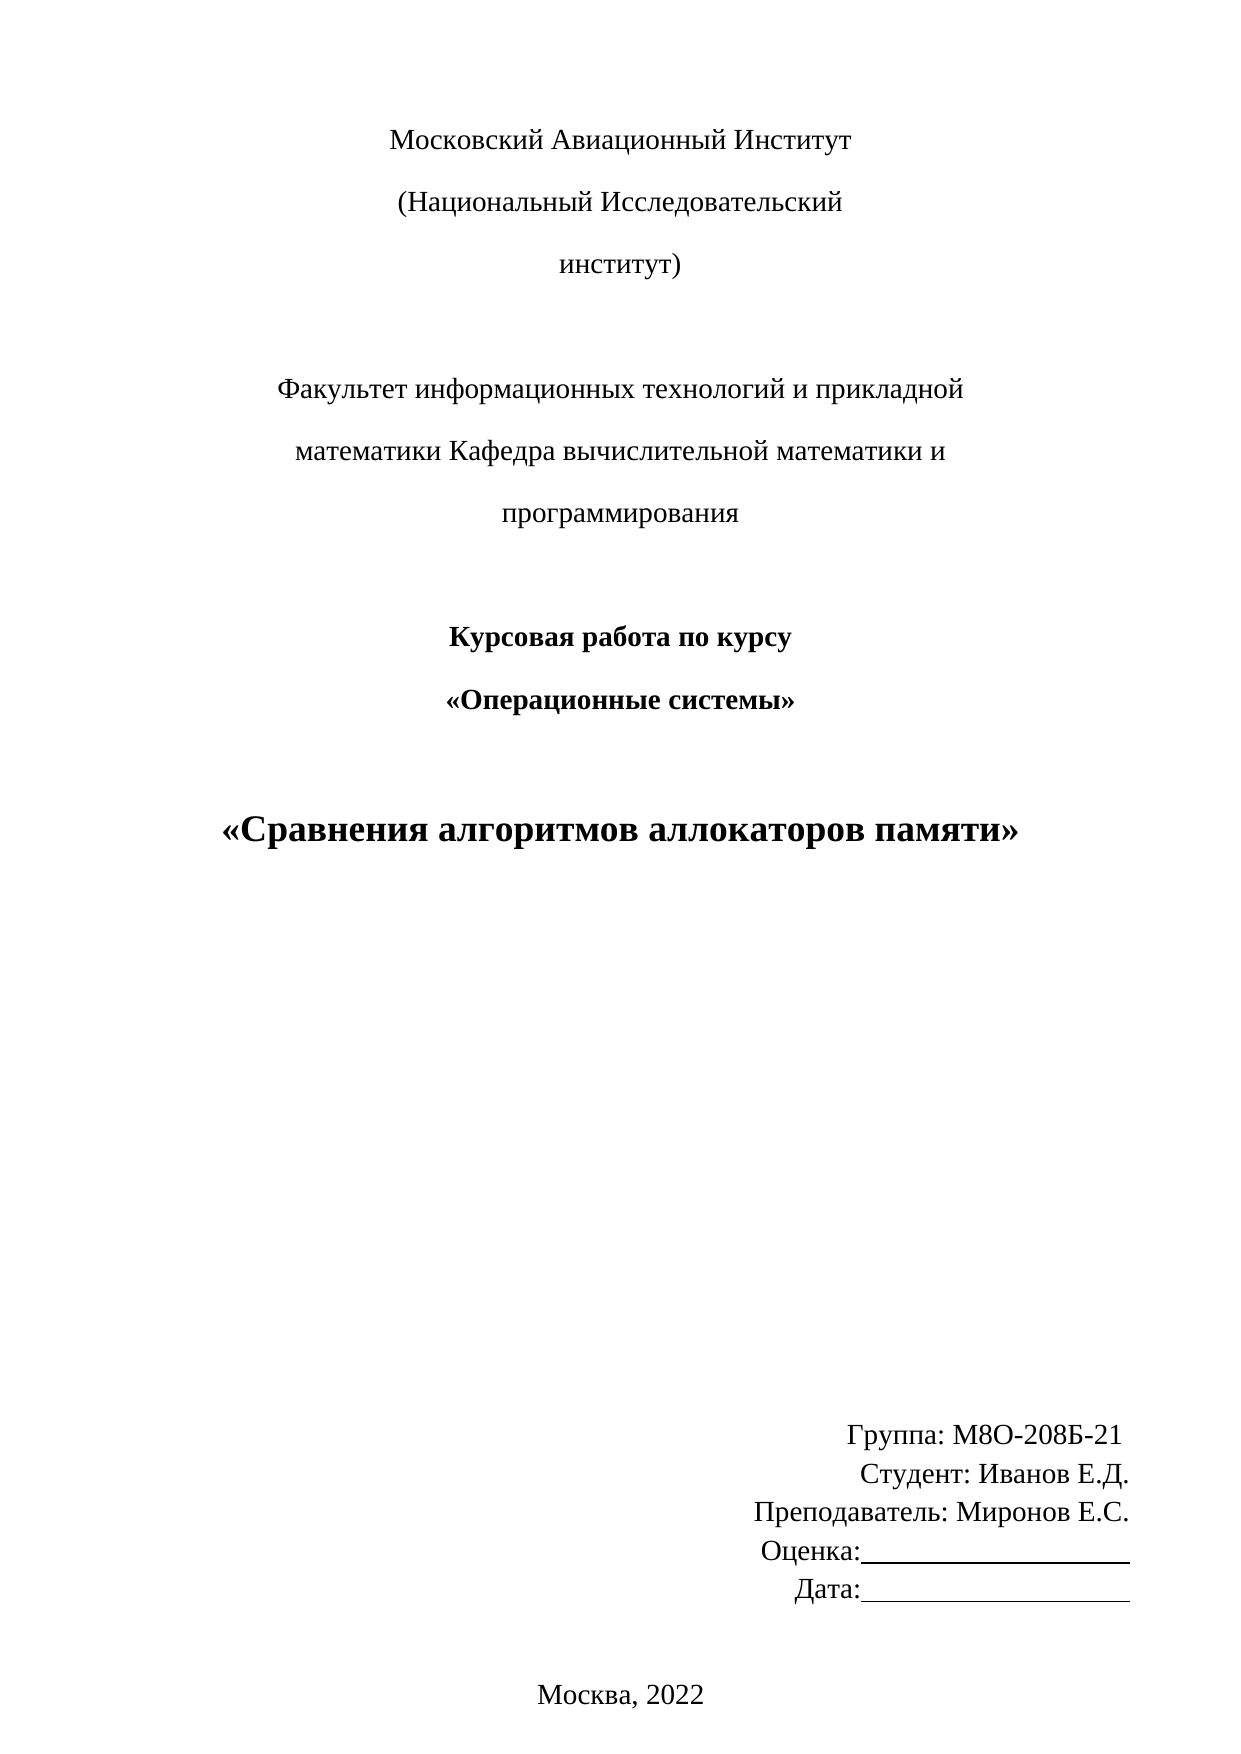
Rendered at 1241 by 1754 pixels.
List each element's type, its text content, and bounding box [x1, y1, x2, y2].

text Московский Авиационный Институт (Национальный Исследовательский институт) [333, 122, 907, 280]
text «Операционные системы» [202, 682, 1038, 715]
subtitle «Сравнения алгоритмов аллокаторов памяти» [202, 806, 1038, 849]
text Студент: Иванов Е.Д. Преподаватель: Миронов Е.С. Оценка: Дата: [748, 1456, 1129, 1605]
text Факультет информационных технологий и прикладной математики Кафедра вычислительной математики и программирования [202, 371, 1038, 529]
text Москва, 2022 [202, 1677, 1038, 1711]
text Группа: М8О-208Б-21 [106, 1417, 1123, 1451]
subtitle Курсовая работа по курсу [202, 619, 1038, 653]
